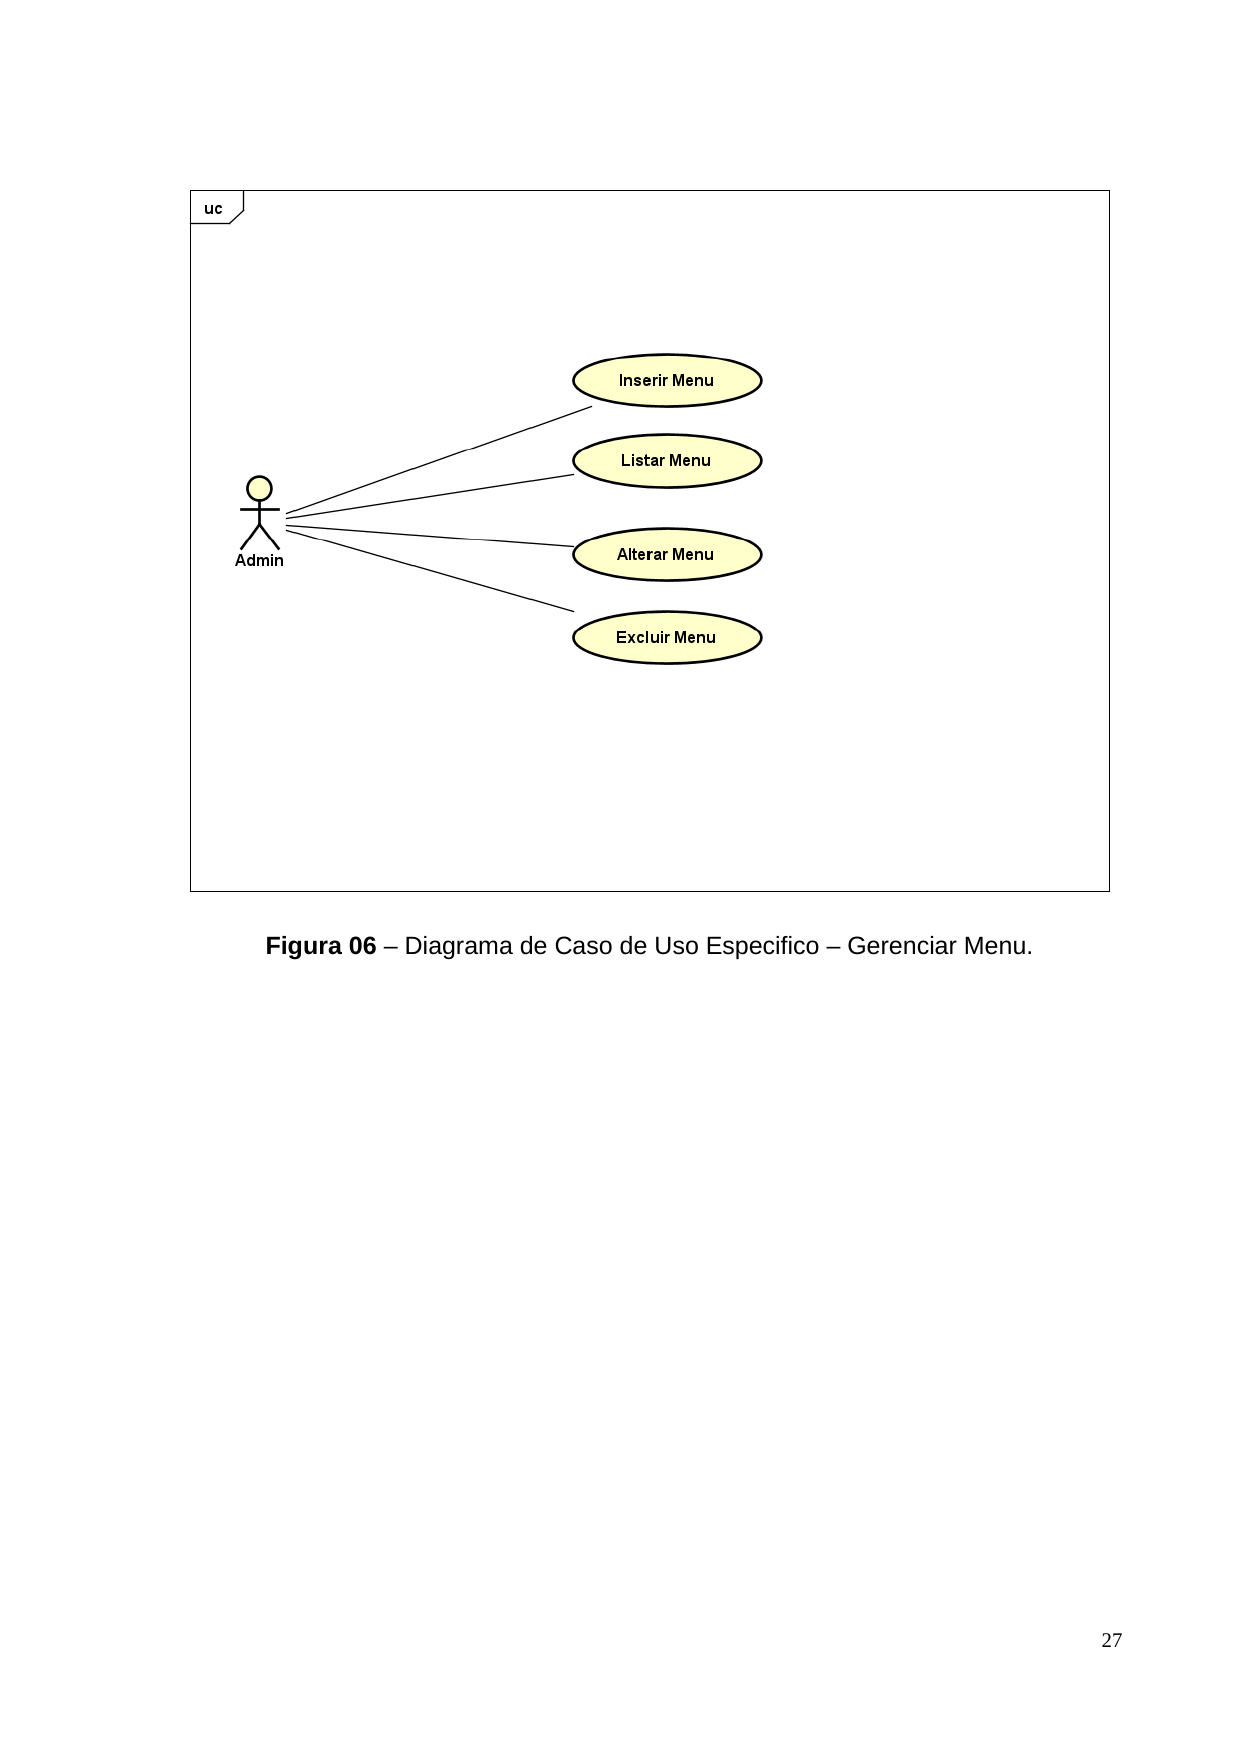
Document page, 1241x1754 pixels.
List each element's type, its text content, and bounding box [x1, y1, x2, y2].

picture [177, 177, 1123, 903]
text Figura 06 – Diagrama de Caso de Uso Especifico – Gerenciar Menu. [177, 931, 1122, 960]
